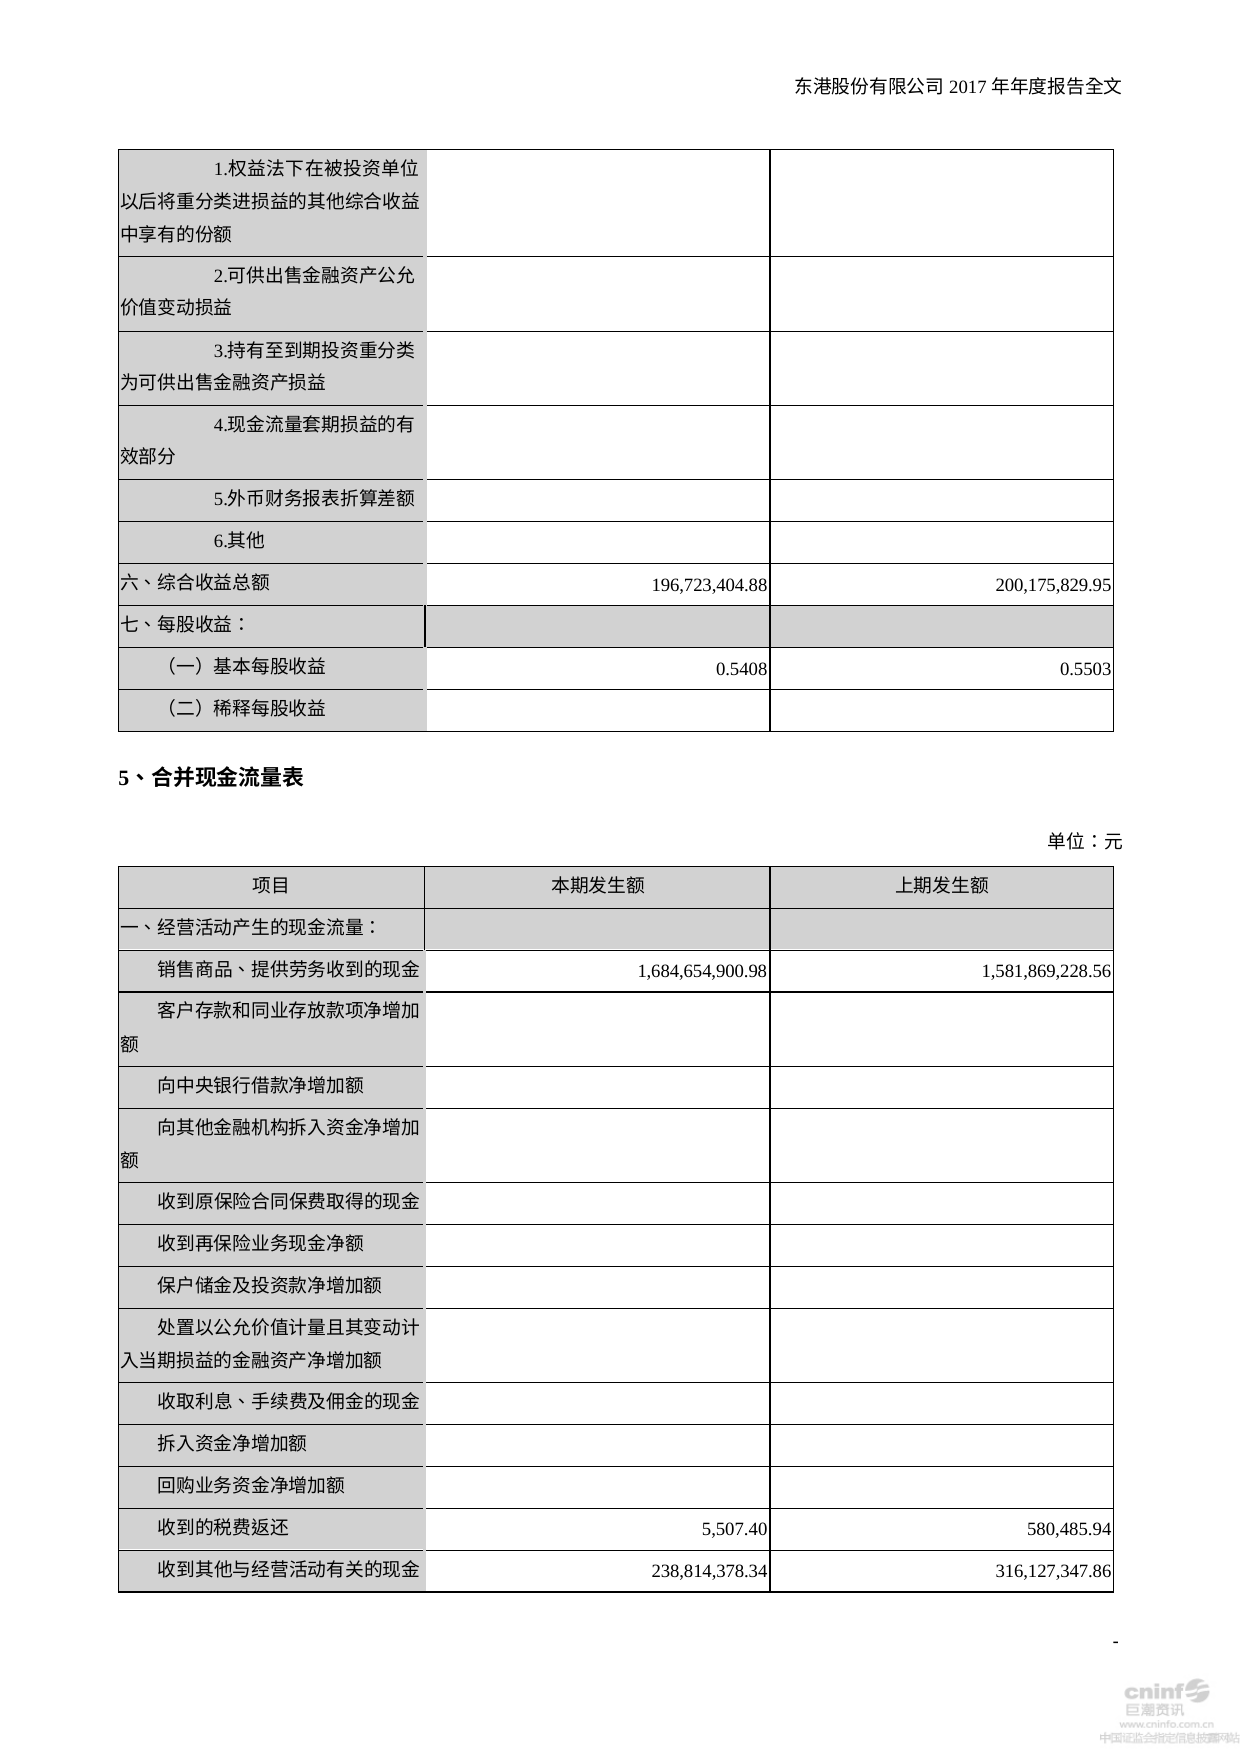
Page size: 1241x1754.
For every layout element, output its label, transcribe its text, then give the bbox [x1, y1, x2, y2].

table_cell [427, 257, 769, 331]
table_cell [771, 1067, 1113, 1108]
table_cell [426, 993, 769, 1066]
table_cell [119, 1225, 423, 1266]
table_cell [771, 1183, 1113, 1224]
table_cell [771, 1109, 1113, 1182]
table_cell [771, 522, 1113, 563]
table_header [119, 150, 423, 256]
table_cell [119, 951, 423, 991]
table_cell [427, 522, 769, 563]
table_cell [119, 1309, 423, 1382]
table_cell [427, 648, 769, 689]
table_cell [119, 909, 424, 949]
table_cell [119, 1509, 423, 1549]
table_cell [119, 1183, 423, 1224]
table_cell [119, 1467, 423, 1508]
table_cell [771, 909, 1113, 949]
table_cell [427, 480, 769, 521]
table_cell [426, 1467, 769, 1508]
text 单位：元 [102, 829, 1122, 854]
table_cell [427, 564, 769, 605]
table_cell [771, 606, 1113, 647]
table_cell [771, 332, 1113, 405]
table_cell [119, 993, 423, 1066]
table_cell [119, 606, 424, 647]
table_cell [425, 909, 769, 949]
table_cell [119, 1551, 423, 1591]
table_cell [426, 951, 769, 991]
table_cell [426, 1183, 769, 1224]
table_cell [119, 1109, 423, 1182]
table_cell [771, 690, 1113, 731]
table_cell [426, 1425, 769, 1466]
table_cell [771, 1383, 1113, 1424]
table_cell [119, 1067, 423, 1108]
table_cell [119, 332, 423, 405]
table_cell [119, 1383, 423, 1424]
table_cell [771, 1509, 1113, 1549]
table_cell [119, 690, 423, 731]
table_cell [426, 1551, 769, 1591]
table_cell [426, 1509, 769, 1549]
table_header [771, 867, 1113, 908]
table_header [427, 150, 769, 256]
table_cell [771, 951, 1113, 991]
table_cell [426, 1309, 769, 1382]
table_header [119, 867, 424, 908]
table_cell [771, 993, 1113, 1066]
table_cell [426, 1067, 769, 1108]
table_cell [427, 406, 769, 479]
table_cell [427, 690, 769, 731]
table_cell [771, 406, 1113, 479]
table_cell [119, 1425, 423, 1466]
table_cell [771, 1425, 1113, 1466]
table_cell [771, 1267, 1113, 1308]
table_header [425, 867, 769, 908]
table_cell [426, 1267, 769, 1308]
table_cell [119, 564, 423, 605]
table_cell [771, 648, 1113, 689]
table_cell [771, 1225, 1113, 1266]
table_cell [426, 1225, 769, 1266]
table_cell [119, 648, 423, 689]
picture [1099, 1673, 1241, 1754]
subtitle 5、合并现金流量表 [118, 762, 1240, 791]
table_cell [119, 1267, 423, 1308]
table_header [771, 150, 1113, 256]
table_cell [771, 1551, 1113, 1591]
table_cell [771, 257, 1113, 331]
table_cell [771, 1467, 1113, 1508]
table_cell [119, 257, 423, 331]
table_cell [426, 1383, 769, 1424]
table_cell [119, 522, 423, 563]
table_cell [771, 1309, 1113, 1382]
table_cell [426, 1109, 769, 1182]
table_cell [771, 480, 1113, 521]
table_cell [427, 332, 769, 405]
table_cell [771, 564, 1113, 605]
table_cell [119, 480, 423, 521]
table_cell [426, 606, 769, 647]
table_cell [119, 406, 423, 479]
